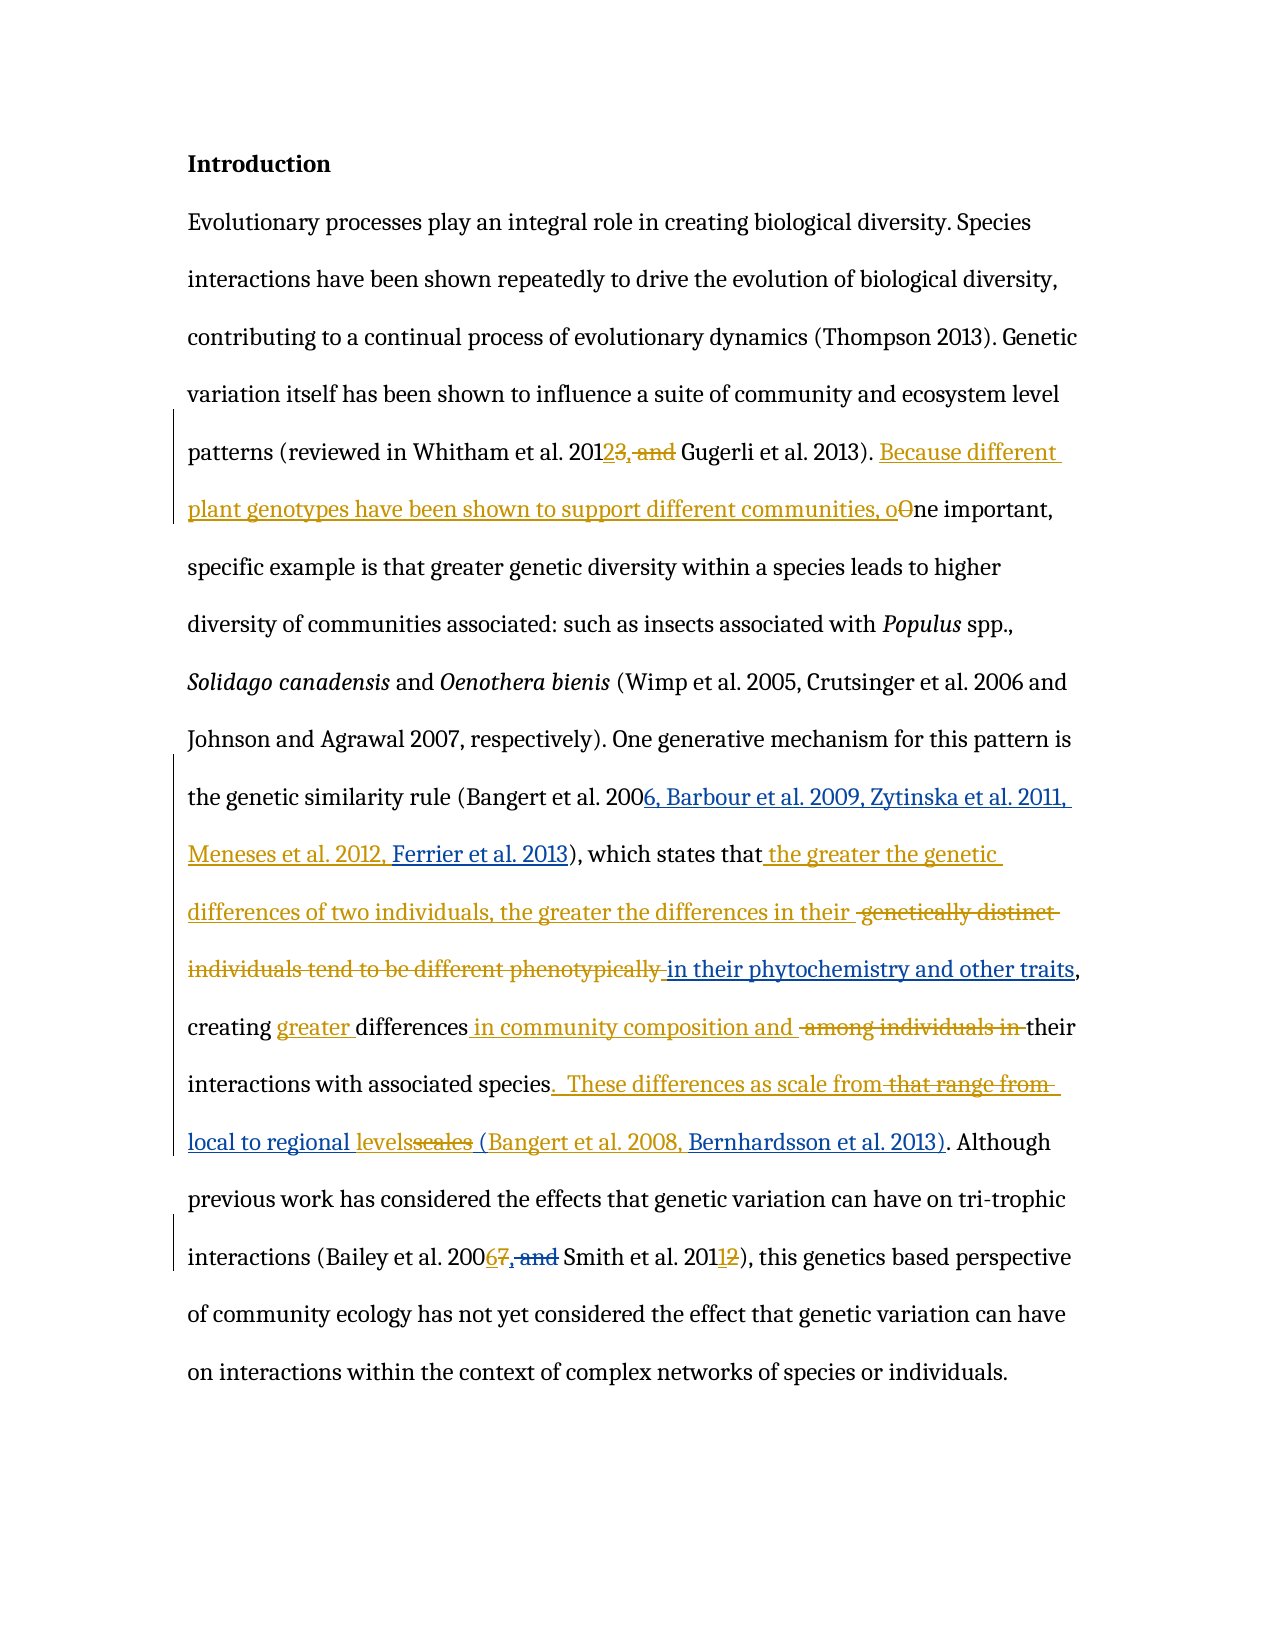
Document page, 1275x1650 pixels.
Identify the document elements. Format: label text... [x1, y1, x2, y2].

text Evolutionary processes play an integral role in creating biological diversity. Species interactions have been shown repeatedly to drive the evolution of biological diversity, contributing to a continual process of evolutionary dynamics (Thompson 2013). Genetic variation itself has been shown to influence a suite of community and ecosystem level patterns (reviewed in Whitham et al. 201 Gugerli et al. 2013). ne important, specific example is that greater genetic diversity within a species leads to higher diversity of communities associated: such as insects associated with Populus spp., Solidago canadensis and Oenothera bienis (Wimp et al. 2005, Crutsinger et al. 2006 and Johnson and Agrawal 2007, respectively). One generative mechanism for this pattern is the genetic similarity rule (Bangert et al. 200), which states that, creating differencestheir interactions with associated species. Although previous work has considered the effects that genetic variation can have on tri-trophic interactions (Bailey et al. 200 Smith et al. 201), this genetics based perspective of community ecology has not yet considered the effect that genetic variation can have on interactions within the context of complex networks of species or individuals. [187, 207, 1087, 1386]
list Introduction [187, 150, 1087, 179]
